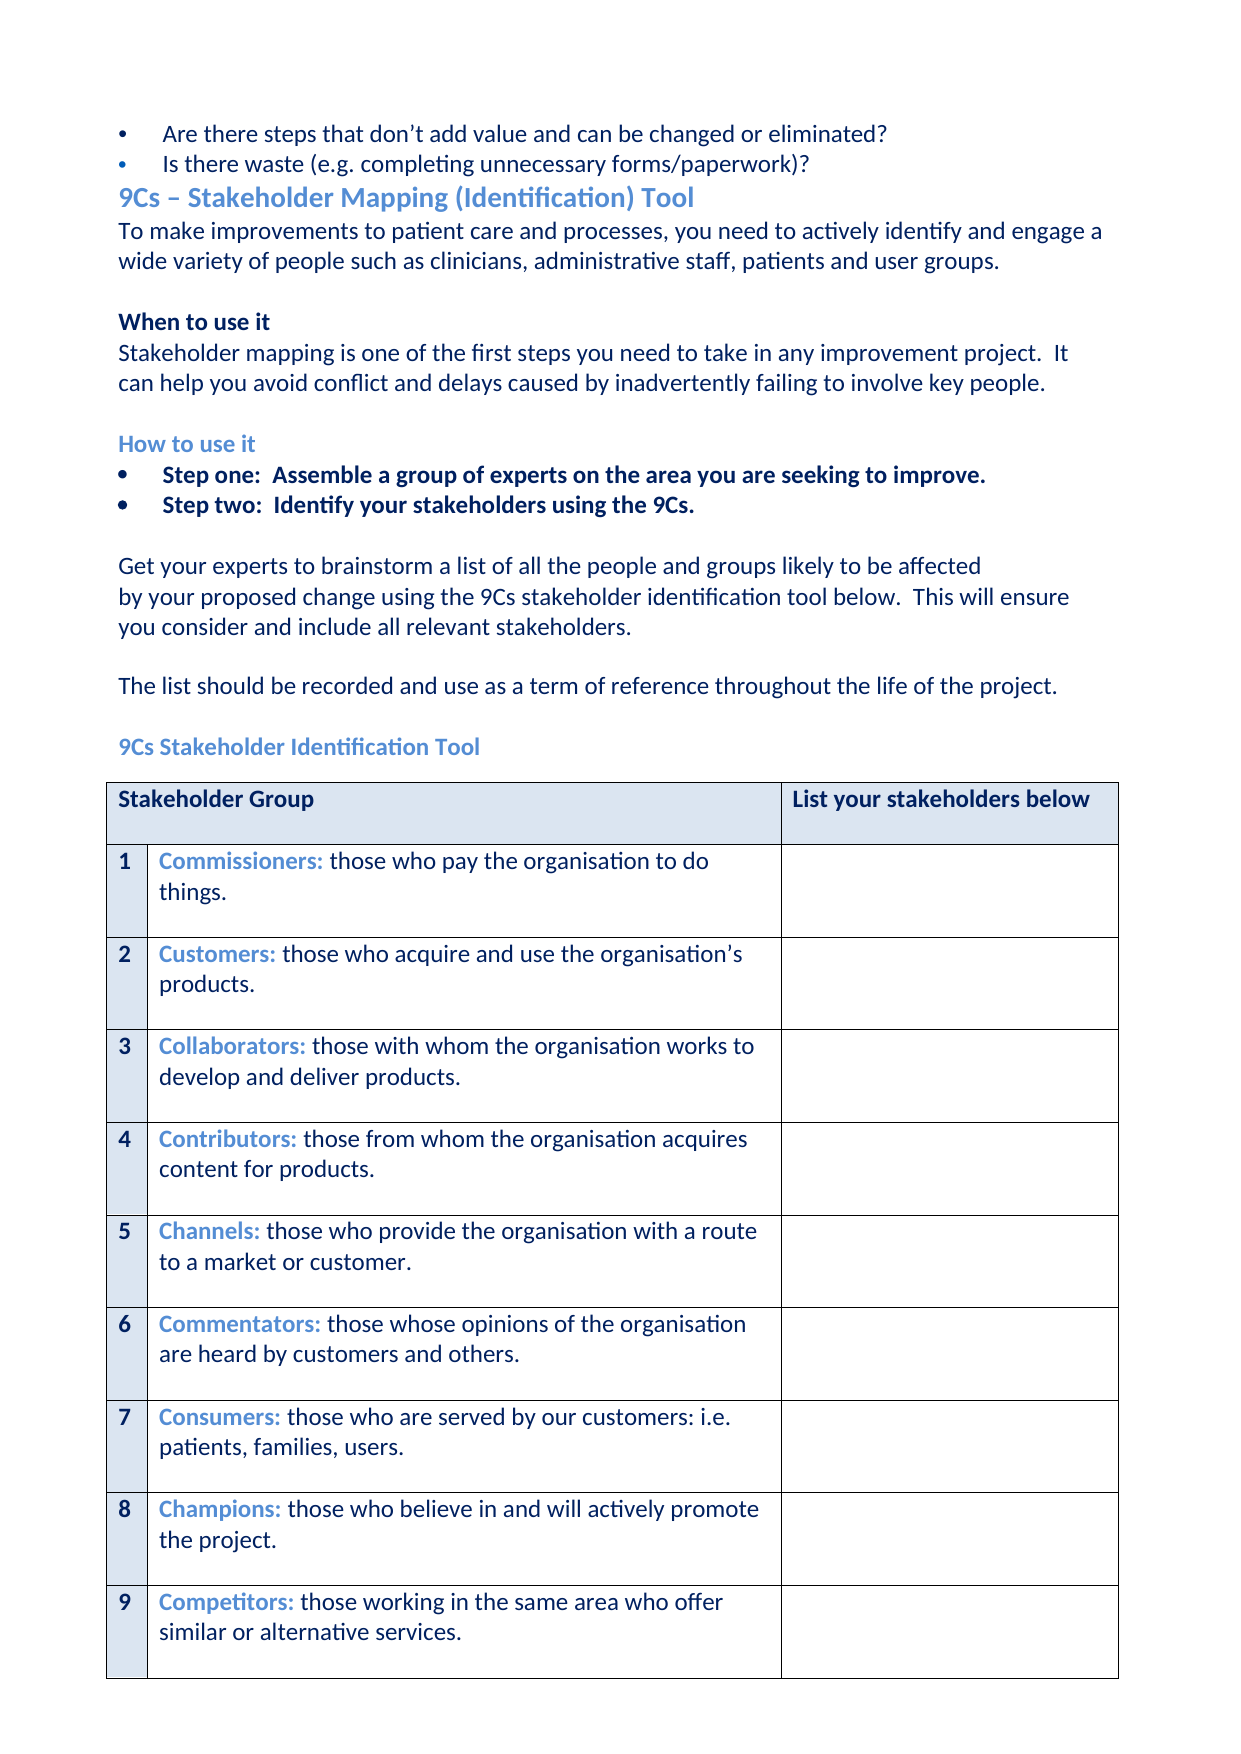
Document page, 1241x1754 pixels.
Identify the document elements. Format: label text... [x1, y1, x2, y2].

list Step one: Assemble a group of experts on the area you are seeking to improve. [118, 459, 1107, 489]
text Get your experts to brainstorm a list of all the people and groups likely to be affected [118, 551, 1107, 581]
table_cell Contributors: those from whom the organisation acquires content for products. [148, 1123, 781, 1214]
table_cell [782, 845, 1118, 937]
text To make improvements to patient care and processes, you need to actively identify and engage a wide variety of people such as clinicians, administrative staff, patients and user groups. [118, 215, 1107, 276]
list Are there steps that don’t add value and can be changed or eliminated? [118, 118, 1107, 149]
table_cell [782, 1401, 1118, 1492]
table_cell Collaborators: those with whom the organisation works to develop and deliver products. [148, 1030, 781, 1122]
table_cell [782, 1586, 1118, 1677]
table_cell Champions: those who believe in and will actively promote the project. [148, 1493, 781, 1585]
table_cell 9 [107, 1586, 147, 1677]
table_cell 3 [107, 1030, 147, 1122]
table_cell Consumers: those who are served by our customers: i.e. patients, families, users. [148, 1401, 781, 1492]
table_cell [782, 1030, 1118, 1122]
list Is there waste (e.g. completing unnecessary forms/paperwork)? [118, 149, 1107, 179]
table_cell Customers: those who acquire and use the organisation’s products. [148, 938, 781, 1029]
table_cell 1 [107, 845, 147, 937]
table_cell [782, 1216, 1118, 1307]
table_cell Commentators: those whose opinions of the organisation are heard by customers and others. [148, 1308, 781, 1400]
text The list should be recorded and use as a term of reference throughout the life of the project. [118, 670, 1107, 701]
table_cell 4 [107, 1123, 147, 1214]
table_cell [782, 1308, 1118, 1400]
table_cell [782, 1123, 1118, 1214]
text 9Cs – Stakeholder Mapping (Identification) Tool [118, 179, 1107, 215]
table_cell 8 [107, 1493, 147, 1585]
table_cell [782, 1493, 1118, 1585]
text When to use it [118, 306, 1107, 337]
text How to use it [118, 428, 1107, 459]
table_cell 5 [107, 1216, 147, 1307]
table_cell Commissioners: those who pay the organisation to do things. [148, 845, 781, 937]
table_header List your stakeholders below [782, 783, 1118, 844]
table_cell 2 [107, 938, 147, 1029]
list Step two: Identify your stakeholders using the 9Cs. [118, 489, 1107, 520]
text 9Cs Stakeholder Identification Tool [118, 731, 1107, 762]
table_cell Competitors: those working in the same area who offer similar or alternative services. [148, 1586, 781, 1677]
text Stakeholder mapping is one of the first steps you need to take in any improvement project. It can help you avoid conflict and delays caused by inadvertently failing to involve key people. [118, 337, 1107, 398]
table_header Stakeholder Group [107, 783, 781, 844]
table_cell Channels: those who provide the organisation with a route to a market or customer. [148, 1216, 781, 1307]
table_cell 6 [107, 1308, 147, 1400]
text by your proposed change using the 9Cs stakeholder identification tool below. This will ensure you consider and include all relevant stakeholders. [118, 581, 1107, 642]
table_cell [782, 938, 1118, 1029]
table_cell 7 [107, 1401, 147, 1492]
